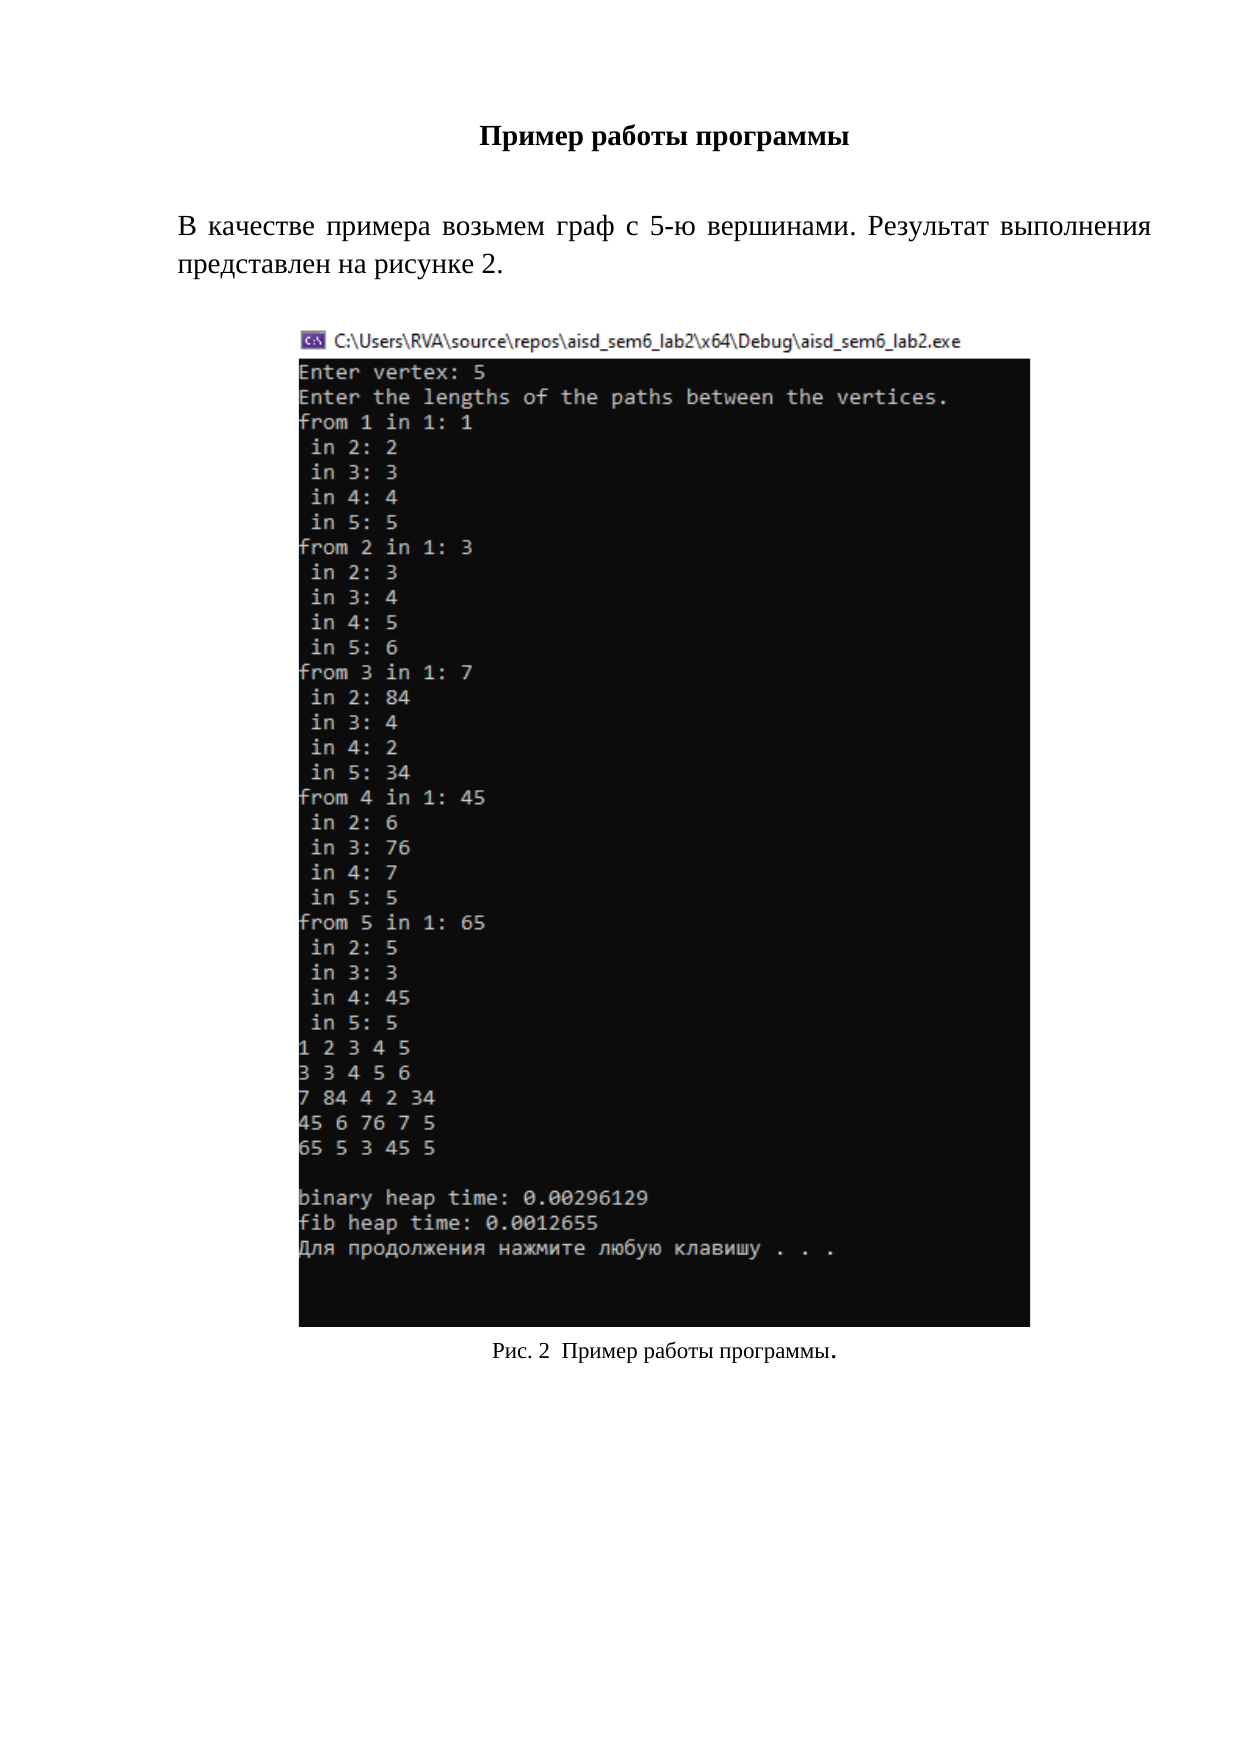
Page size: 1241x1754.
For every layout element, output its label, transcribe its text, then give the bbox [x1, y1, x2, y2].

picture [298, 323, 1030, 1327]
text Рис. 2 Пример работы программы. [177, 1332, 1152, 1365]
text В качестве примера возьмем граф с 5-ю вершинами. Результат выполнения представлен на рисунке 2. [177, 208, 1152, 280]
subtitle Пример работы программы [177, 118, 1152, 152]
